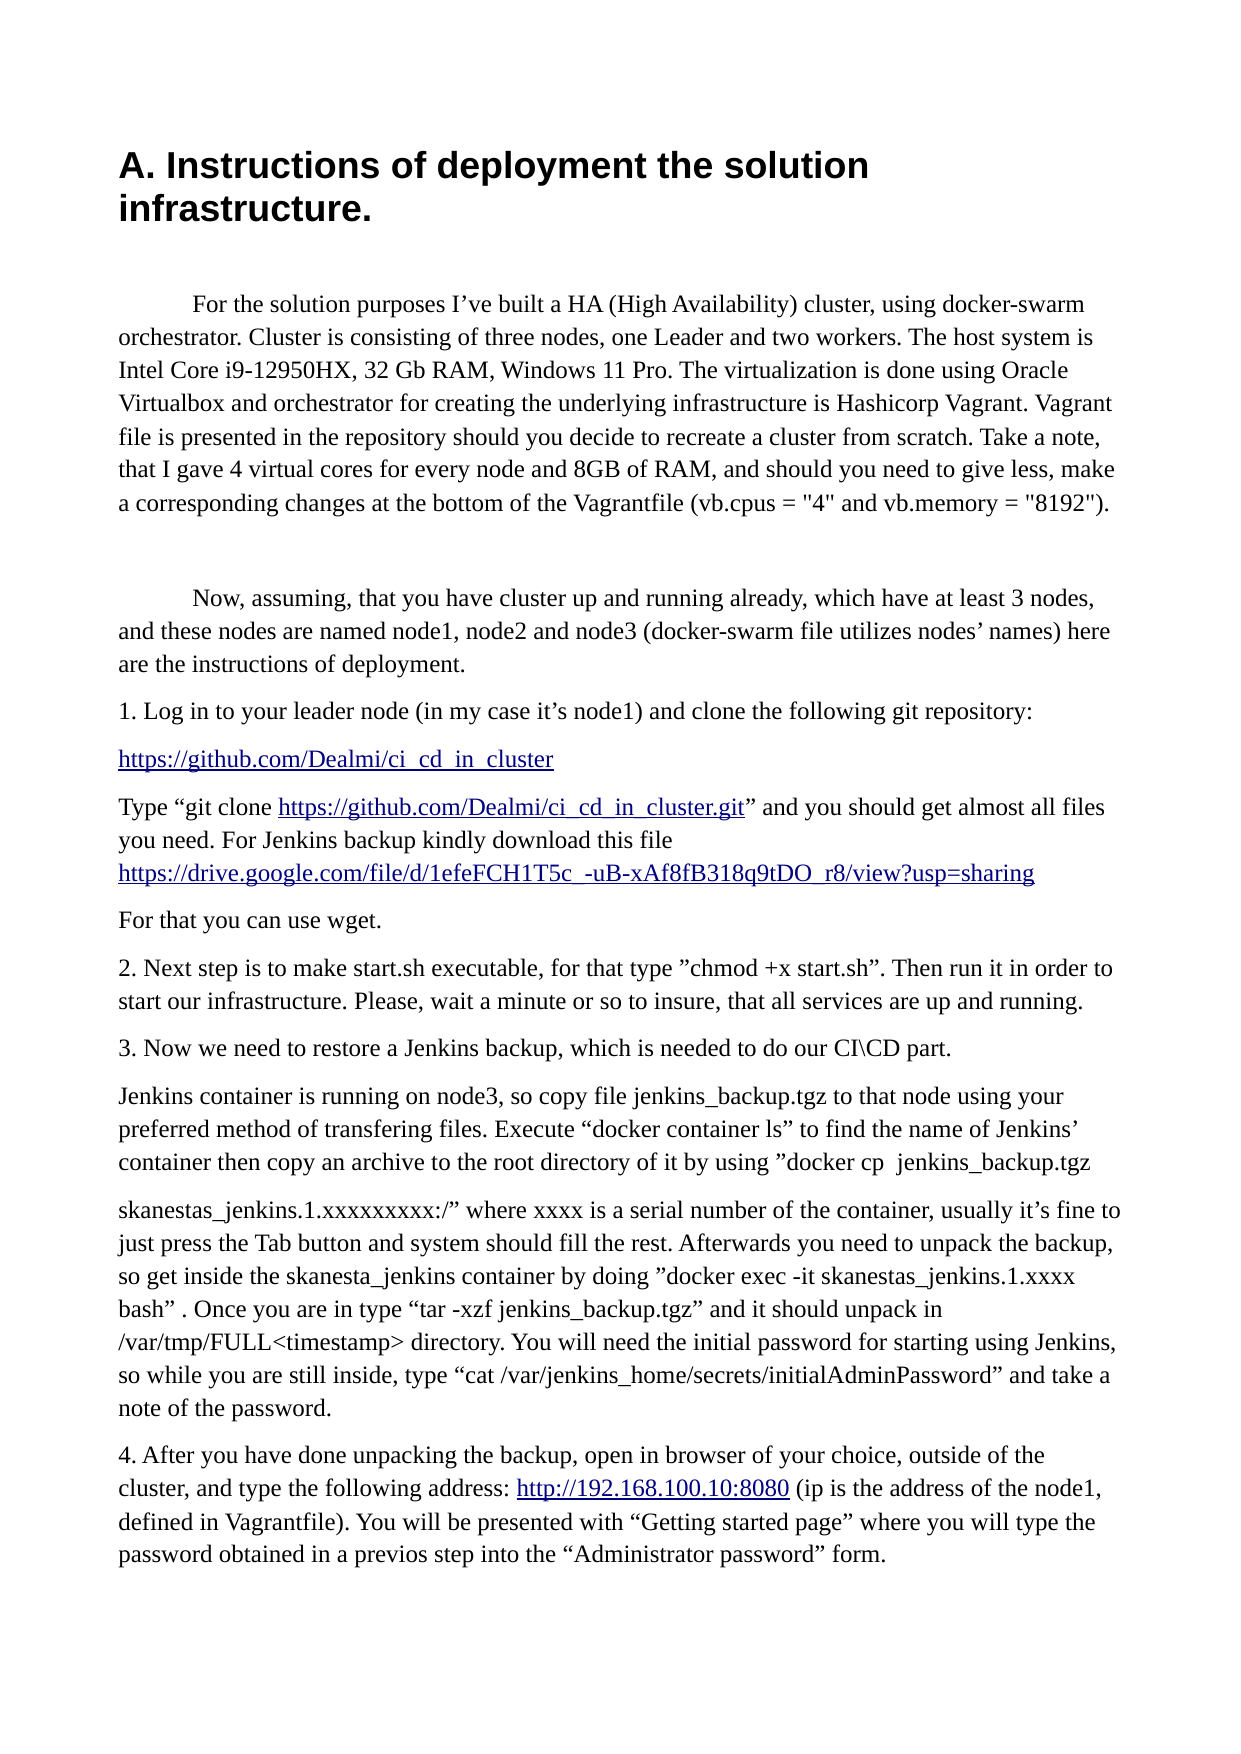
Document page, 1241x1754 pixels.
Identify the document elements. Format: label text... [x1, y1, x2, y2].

text Type “git clone https://github.com/Dealmi/ci_cd_in_cluster.git” and you should get almost all files you need. For Jenkins backup kindly download this file https://drive.google.com/file/d/1efeFCH1T5c_-uB-xAf8fB318q9tDO_r8/view?usp=sharing [118, 792, 1122, 886]
text 4. After you have done unpacking the backup, open in browser of your choice, outside of the cluster, and type the following address: http://192.168.100.10:8080 (ip is the address of the node1, defined in Vagrantfile). You will be presented with “Getting started page” where you will type the password obtained in a previos step into the “Administrator password” form. [118, 1441, 1122, 1568]
subtitle A. Instructions of deployment the solution infrastructure. [118, 143, 1122, 229]
text https://github.com/Dealmi/ci_cd_in_cluster [118, 744, 1122, 773]
text For that you can use wget. [118, 905, 1122, 934]
text Jenkins container is running on node3, so copy file jenkins_backup.tgz to that node using your preferred method of transfering files. Execute “docker container ls” to find the name of Jenkins’ container then copy an archive to the root directory of it by using ”docker cp jenkins_backup.tgz [118, 1081, 1122, 1176]
text Now, assuming, that you have cluster up and running already, which have at least 3 nodes, and these nodes are named node1, node2 and node3 (docker-swarm file utilizes nodes’ names) here are the instructions of deployment. [118, 583, 1122, 678]
text 1. Log in to your leader node (in my case it’s node1) and clone the following git repository: [118, 696, 1122, 725]
text 2. Next step is to make start.sh executable, for that type ”chmod +x start.sh”. Then run it in order to start our infrastructure. Please, wait a minute or so to insure, that all services are up and running. [118, 953, 1122, 1015]
text 3. Now we need to restore a Jenkins backup, which is needed to do our CI\CD part. [118, 1033, 1122, 1062]
text skanestas_jenkins.1.xxxxxxxxx:/” where xxxx is a serial number of the container, usually it’s fine to just press the Tab button and system should fill the rest. Afterwards you need to unpack the backup, so get inside the skanesta_jenkins container by doing ”docker exec -it skanestas_jenkins.1.xxxx bash” . Once you are in type “tar -xzf jenkins_backup.tgz” and it should unpack in /var/tmp/FULL<timestamp> directory. You will need the initial password for starting using Jenkins, so while you are still inside, type “cat /var/jenkins_home/secrets/initialAdminPassword” and take a note of the password. [118, 1195, 1122, 1422]
text For the solution purposes I’ve built a HA (High Availability) cluster, using docker-swarm orchestrator. Cluster is consisting of three nodes, one Leader and two workers. The host system is Intel Core i9-12950HX, 32 Gb RAM, Windows 11 Pro. The virtualization is done using Oracle Virtualbox and orchestrator for creating the underlying infrastructure is Hashicorp Vagrant. Vagrant file is presented in the repository should you decide to recreate a cluster from scratch. Take a note, that I gave 4 virtual cores for every node and 8GB of RAM, and should you need to give less, make a corresponding changes at the bottom of the Vagrantfile (vb.cpus = "4" and vb.memory = "8192"). [118, 289, 1122, 516]
